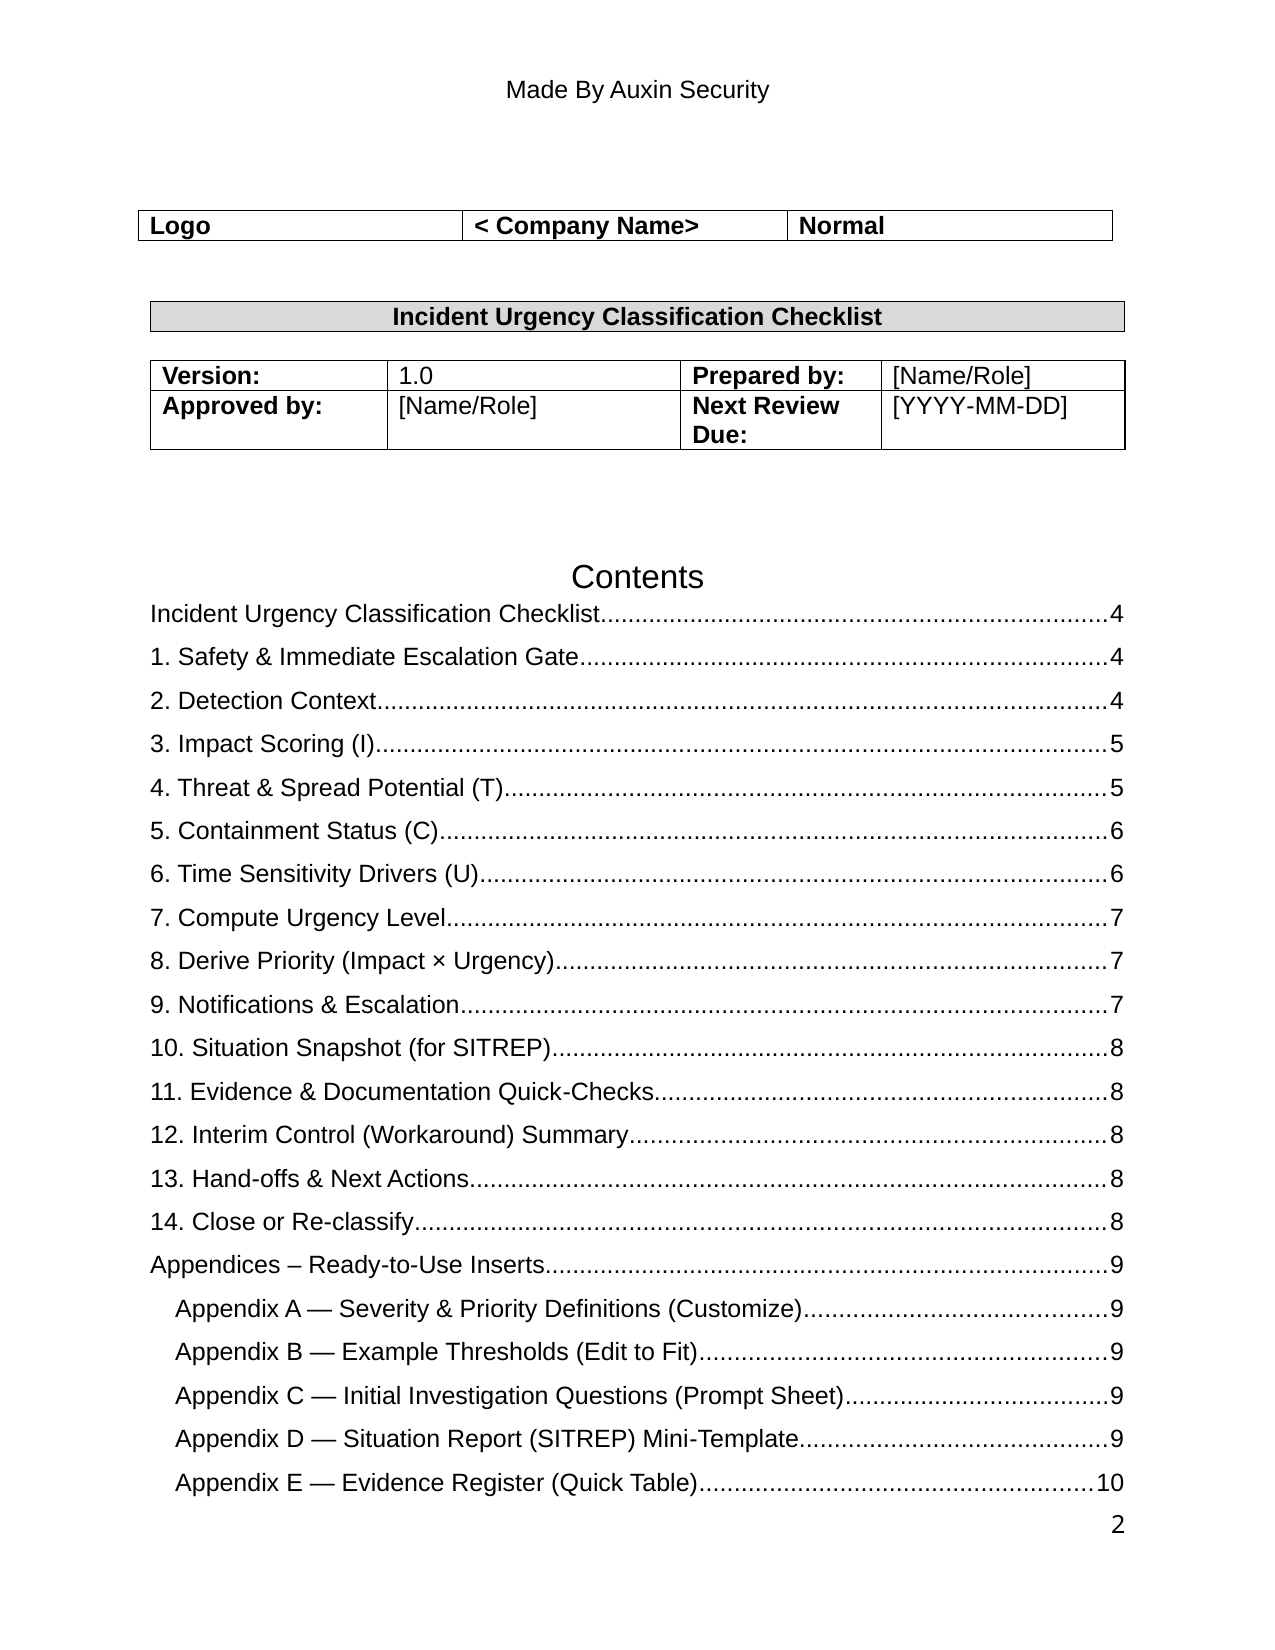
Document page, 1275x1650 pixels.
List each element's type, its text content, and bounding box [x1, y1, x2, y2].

table_header Logo [139, 211, 462, 240]
table_cell [YYYY-MM-DD] [882, 391, 1124, 449]
table_header Prepared by: [681, 361, 881, 390]
table_header < Company Name> [463, 211, 787, 240]
table_cell Next Review Due: [681, 391, 881, 449]
table_header Version: [151, 361, 387, 390]
table_header Incident Urgency Classification Checklist [151, 302, 1124, 331]
table_cell [Name/Role] [388, 391, 680, 449]
table_header Normal [788, 211, 1112, 240]
table_header 1.0 [388, 361, 680, 390]
table_header [Name/Role] [882, 361, 1124, 390]
table_cell Approved by: [151, 391, 387, 449]
